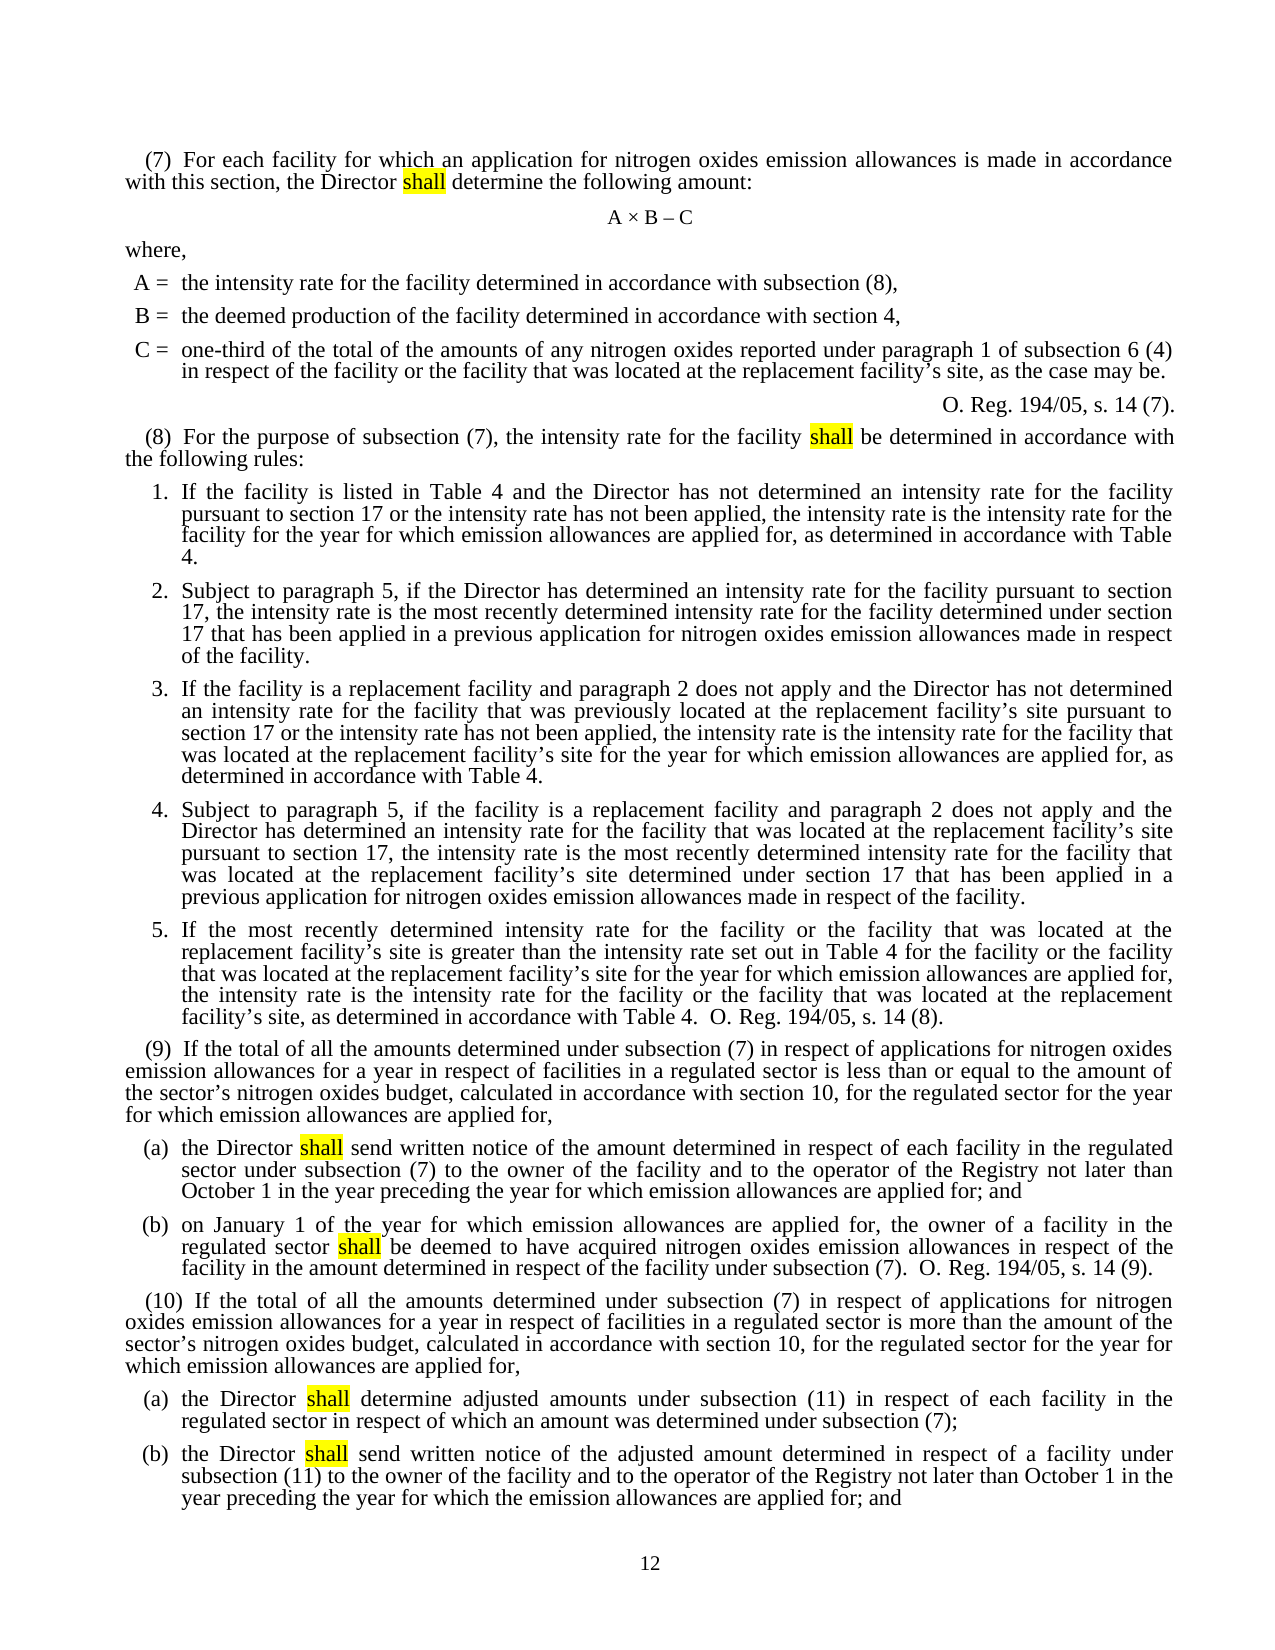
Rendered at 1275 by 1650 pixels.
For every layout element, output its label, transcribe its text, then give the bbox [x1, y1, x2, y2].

text O. Reg. 194/05, s. 14 (7). [125, 395, 1175, 416]
text 1. If the facility is listed in Table 4 and the Director has not determined an intensity rate for the facility pursuant to section 17 or the intensity rate has not been applied, the intensity rate is the intensity rate for the facility for the year for which emission allowances are applied for, as determined in accordance with Table 4. [125, 482, 1175, 569]
text 4. Subject to paragraph 5, if the facility is a replacement facility and paragraph 2 does not apply and the Director has determined an intensity rate for the facility that was located at the replacement facility’s site pursuant to section 17, the intensity rate is the most recently determined intensity rate for the facility that was located at the replacement facility’s site determined under section 17 that has been applied in a previous application for nitrogen oxides emission allowances made in respect of the facility. [125, 800, 1175, 908]
text B = the deemed production of the facility determined in accordance with section 4, [125, 306, 1175, 328]
text A × B – C [125, 205, 1175, 229]
text (7) For each facility for which an application for nitrogen oxides emission allowances is made in accordance with this section, the Director shall determine the following amount: [125, 150, 1175, 193]
text 5. If the most recently determined intensity rate for the facility or the facility that was located at the replacement facility’s site is greater than the intensity rate set out in Table 4 for the facility or the facility that was located at the replacement facility’s site for the year for which emission allowances are applied for, the intensity rate is the intensity rate for the facility or the facility that was located at the replacement facility’s site, as determined in accordance with Table 4. O. Reg. 194/05, s. 14 (8). [125, 920, 1175, 1029]
text (8) For the purpose of subsection (7), the intensity rate for the facility shall be determined in accordance with the following rules: [125, 427, 1175, 470]
text 2. Subject to paragraph 5, if the Director has determined an intensity rate for the facility pursuant to section 17, the intensity rate is the most recently determined intensity rate for the facility determined under section 17 that has been applied in a previous application for nitrogen oxides emission allowances made in respect of the facility. [125, 581, 1175, 668]
text 3. If the facility is a replacement facility and paragraph 2 does not apply and the Director has not determined an intensity rate for the facility that was previously located at the replacement facility’s site pursuant to section 17 or the intensity rate has not been applied, the intensity rate is the intensity rate for the facility that was located at the replacement facility’s site for the year for which emission allowances are applied for, as determined in accordance with Table 4. [125, 679, 1175, 788]
text (9) If the total of all the amounts determined under subsection (7) in respect of applications for nitrogen oxides emission allowances for a year in respect of facilities in a regulated sector is less than or equal to the amount of the sector’s nitrogen oxides budget, calculated in accordance with section 10, for the regulated sector for the year for which emission allowances are applied for, [125, 1039, 1175, 1126]
text (a) the Director shall determine adjusted amounts under subsection (11) in respect of each facility in the regulated sector in respect of which an amount was determined under subsection (7); [125, 1389, 1175, 1433]
text (10) If the total of all the amounts determined under subsection (7) in respect of applications for nitrogen oxides emission allowances for a year in respect of facilities in a regulated sector is more than the amount of the sector’s nitrogen oxides budget, calculated in accordance with section 10, for the regulated sector for the year for which emission allowances are applied for, [125, 1291, 1175, 1378]
text A = the intensity rate for the facility determined in accordance with subsection (8), [125, 273, 1175, 295]
text (b) the Director shall send written notice of the adjusted amount determined in respect of a facility under subsection (11) to the owner of the facility and to the operator of the Registry not later than October 1 in the year preceding the year for which the emission allowances are applied for; and [125, 1444, 1175, 1510]
text C = one-third of the total of the amounts of any nitrogen oxides reported under paragraph 1 of subsection 6 (4) in respect of the facility or the facility that was located at the replacement facility’s site, as the case may be. [125, 339, 1175, 383]
text (b) on January 1 of the year for which emission allowances are applied for, the owner of a facility in the regulated sector shall be deemed to have acquired nitrogen oxides emission allowances in respect of the facility in the amount determined in respect of the facility under subsection (7). O. Reg. 194/05, s. 14 (9). [125, 1215, 1175, 1280]
text where, [125, 239, 1175, 261]
text (a) the Director shall send written notice of the amount determined in respect of each facility in the regulated sector under subsection (7) to the owner of the facility and to the operator of the Registry not later than October 1 in the year preceding the year for which emission allowances are applied for; and [125, 1138, 1175, 1203]
